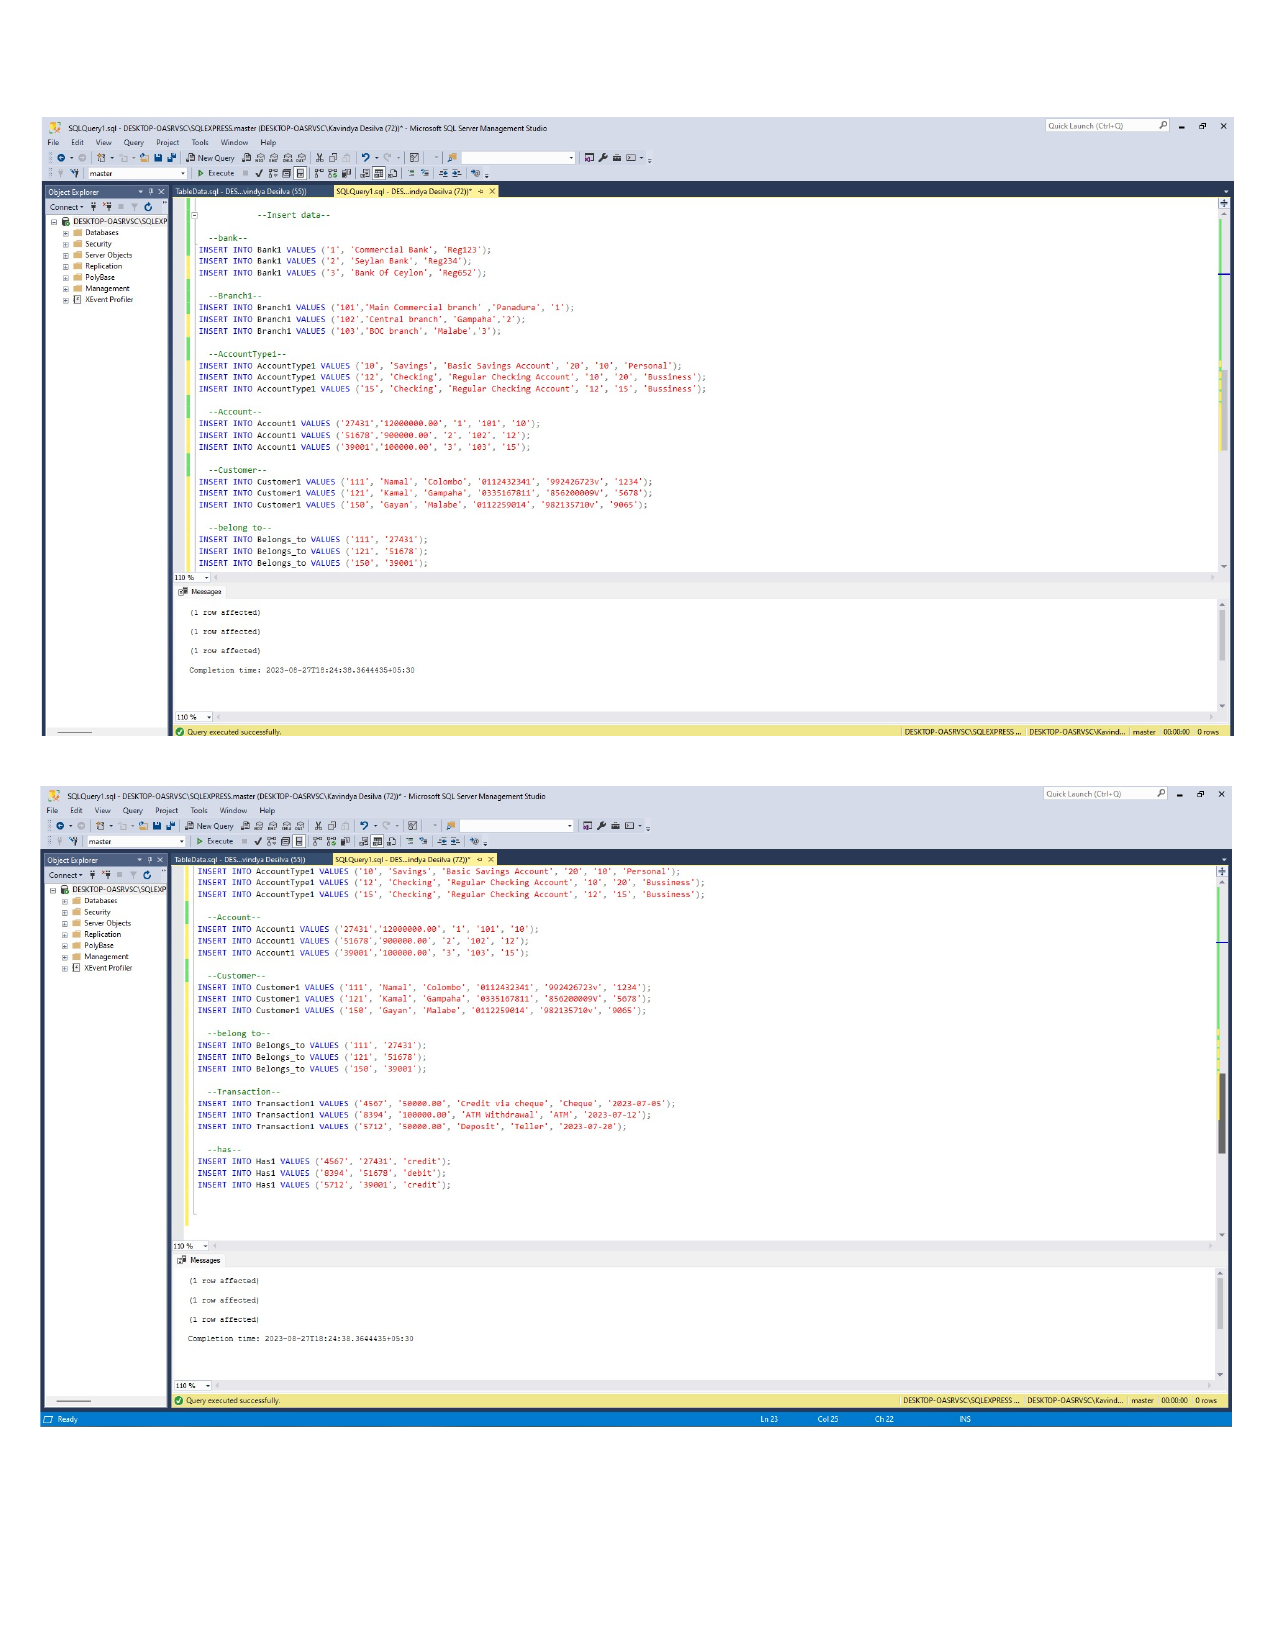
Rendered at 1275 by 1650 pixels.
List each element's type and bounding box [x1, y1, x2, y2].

picture [41, 117, 1234, 736]
picture [40, 786, 1232, 1427]
